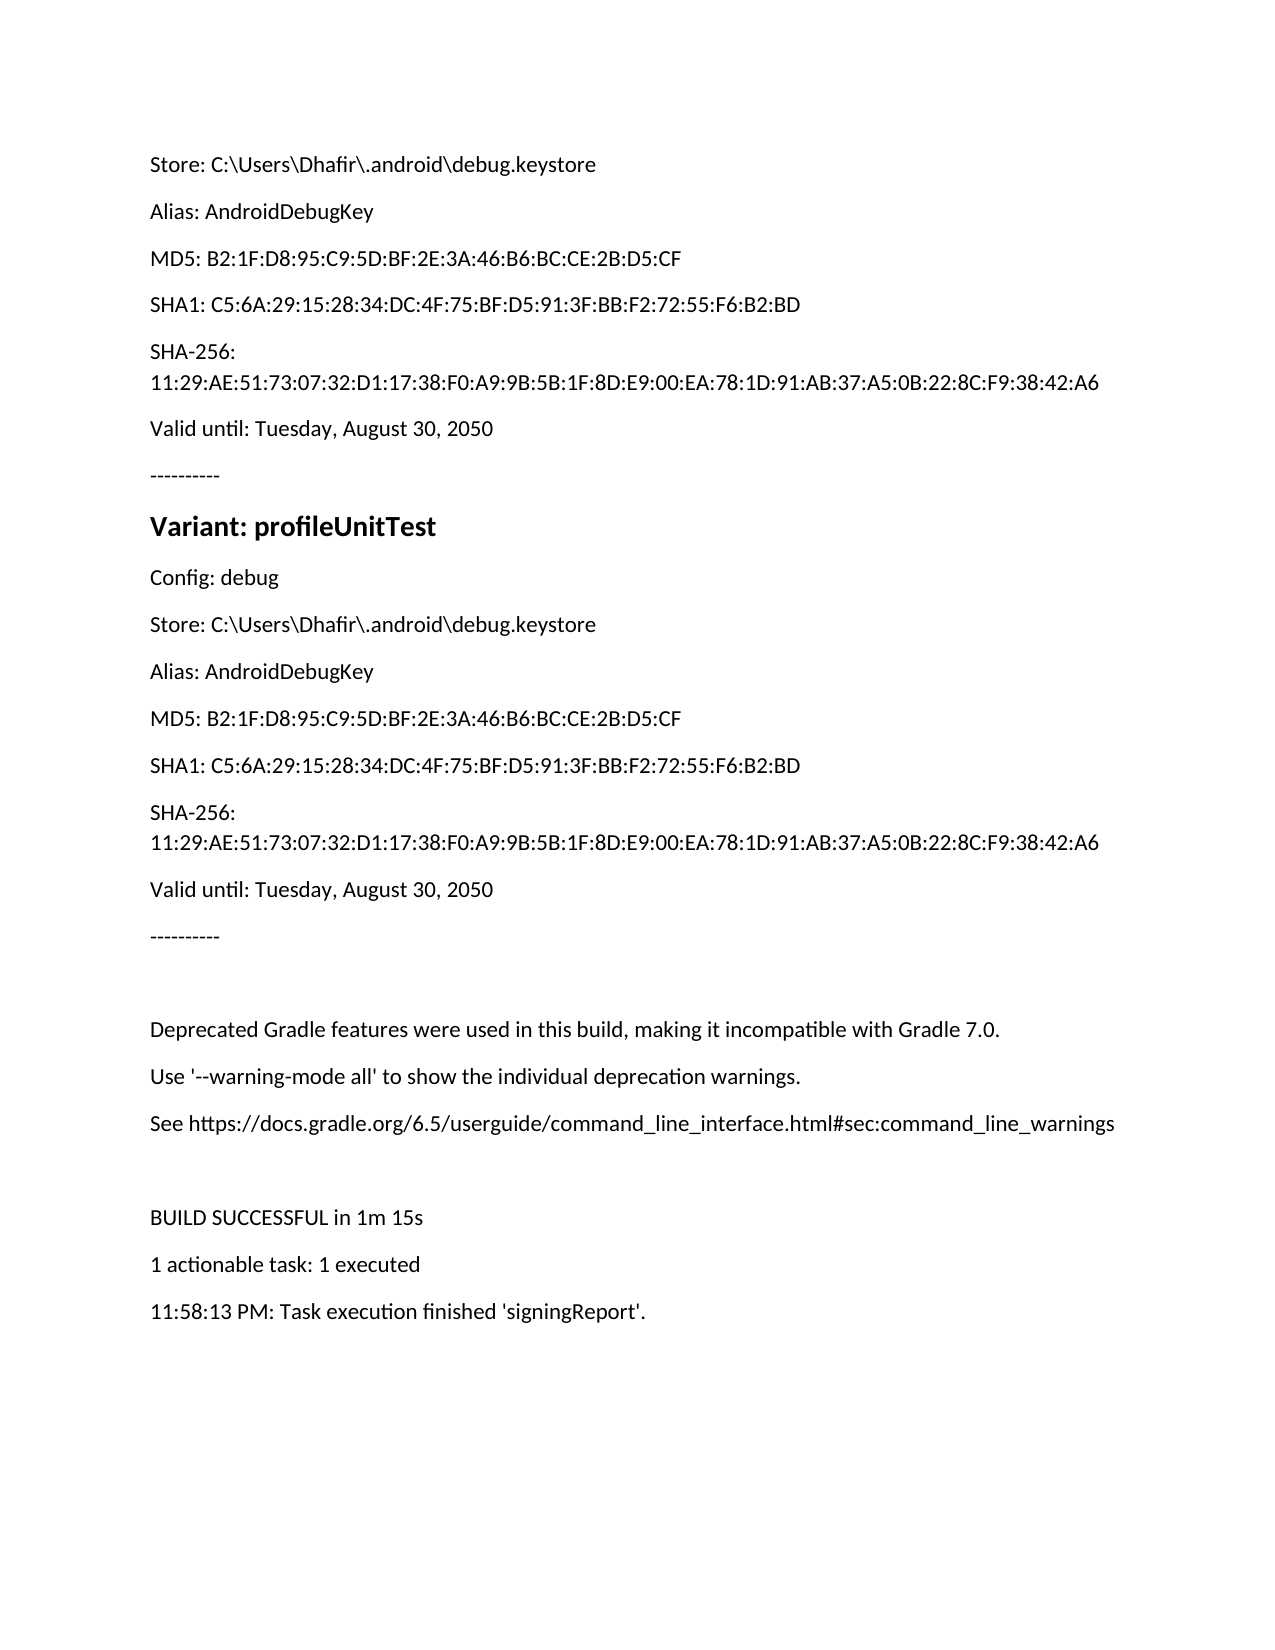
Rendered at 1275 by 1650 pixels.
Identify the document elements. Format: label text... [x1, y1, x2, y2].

text Valid until: Tuesday, August 30, 2050 [150, 875, 1125, 903]
text SHA1: C5:6A:29:15:28:34:DC:4F:75:BF:D5:91:3F:BB:F2:72:55:F6:B2:BD [150, 751, 1125, 779]
text MD5: B2:1F:D8:95:C9:5D:BF:2E:3A:46:B6:BC:CE:2B:D5:CF [150, 244, 1125, 272]
text ---------- [150, 922, 1125, 950]
text Use '--warning-mode all' to show the individual deprecation warnings. [150, 1062, 1125, 1090]
text See https://docs.gradle.org/6.5/userguide/command_line_interface.html#sec:command_line_warnings [150, 1109, 1125, 1137]
text Config: debug [150, 563, 1125, 591]
text Variant: profileUnitTest [150, 508, 1125, 544]
text ---------- [150, 461, 1125, 489]
text SHA1: C5:6A:29:15:28:34:DC:4F:75:BF:D5:91:3F:BB:F2:72:55:F6:B2:BD [150, 291, 1125, 319]
text Store: C:\Users\Dhafir\.android\debug.keystore [150, 610, 1125, 638]
text 11:58:13 PM: Task execution finished 'signingReport'. [150, 1297, 1125, 1325]
text SHA-256: 11:29:AE:51:73:07:32:D1:17:38:F0:A9:9B:5B:1F:8D:E9:00:EA:78:1D:91:AB:37:A5:0B:22:8C:F9:38:42:A6 [150, 798, 1125, 856]
text BUILD SUCCESSFUL in 1m 15s [150, 1203, 1125, 1231]
text Deprecated Gradle features were used in this build, making it incompatible with Gradle 7.0. [150, 1016, 1125, 1043]
text 1 actionable task: 1 executed [150, 1250, 1125, 1278]
text SHA-256: 11:29:AE:51:73:07:32:D1:17:38:F0:A9:9B:5B:1F:8D:E9:00:EA:78:1D:91:AB:37:A5:0B:22:8C:F9:38:42:A6 [150, 337, 1125, 396]
text Alias: AndroidDebugKey [150, 197, 1125, 225]
text Store: C:\Users\Dhafir\.android\debug.keystore [150, 150, 1125, 178]
text Alias: AndroidDebugKey [150, 657, 1125, 685]
text Valid until: Tuesday, August 30, 2050 [150, 414, 1125, 443]
text MD5: B2:1F:D8:95:C9:5D:BF:2E:3A:46:B6:BC:CE:2B:D5:CF [150, 704, 1125, 732]
